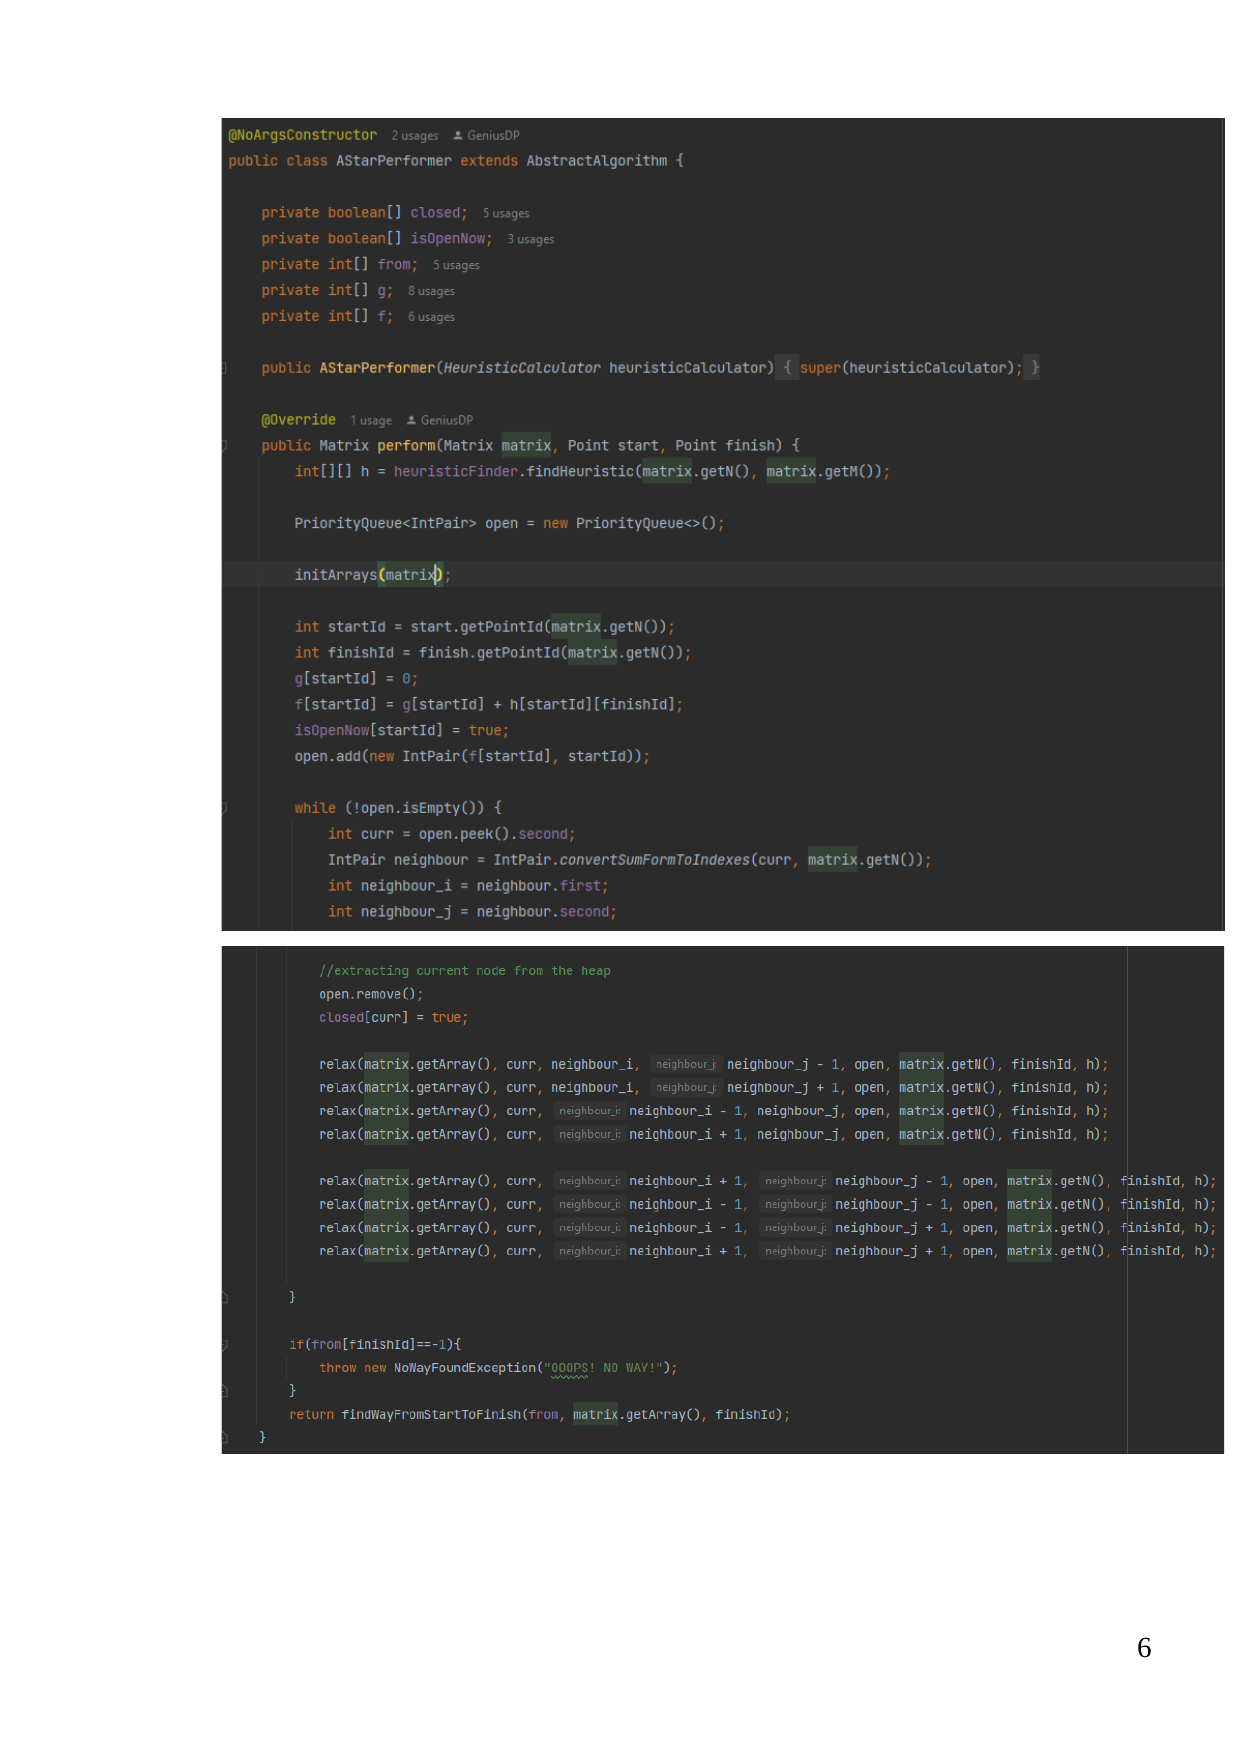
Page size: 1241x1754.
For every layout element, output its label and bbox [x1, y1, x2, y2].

picture [221, 118, 1225, 931]
picture [221, 946, 1225, 1454]
